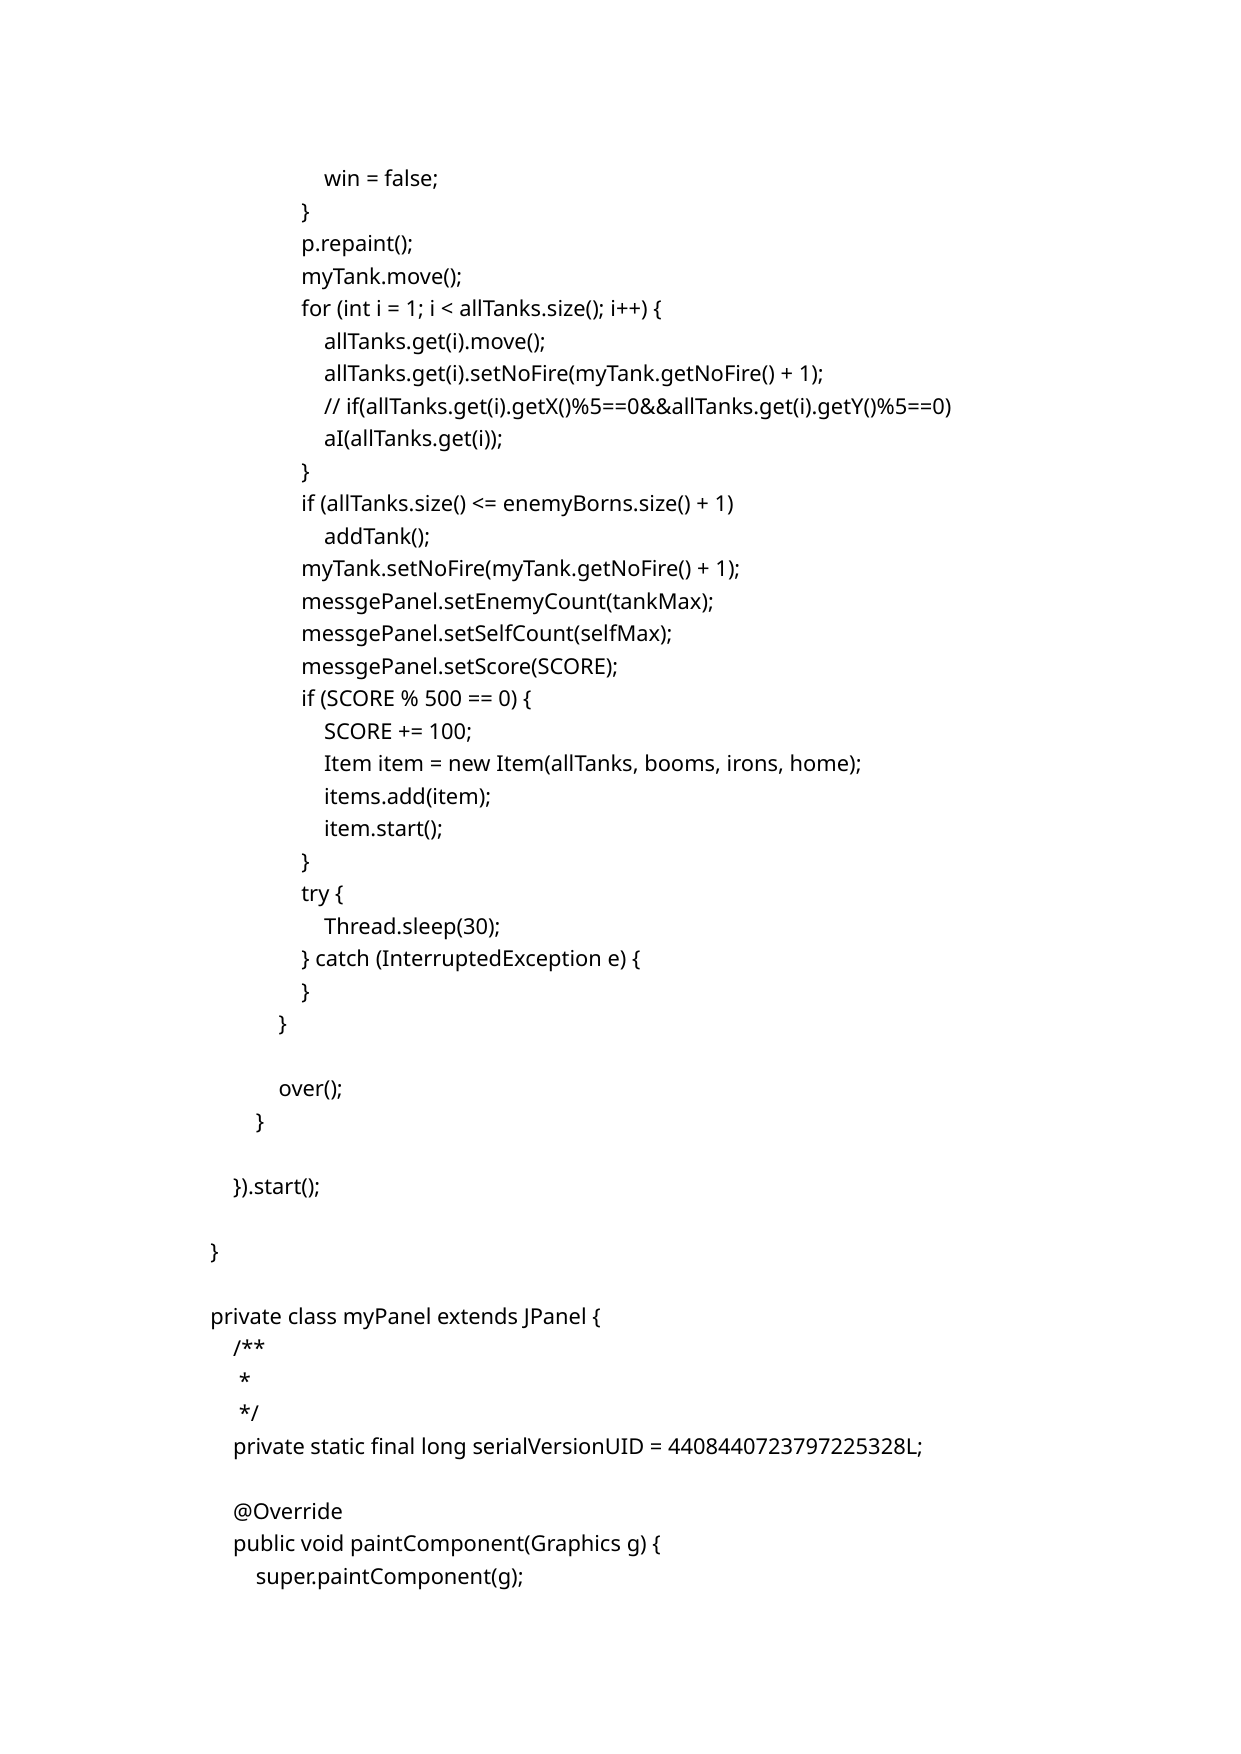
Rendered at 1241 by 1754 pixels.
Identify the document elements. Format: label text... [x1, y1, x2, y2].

text myTank.move(); [187, 259, 1053, 292]
text if (allTanks.size() <= enemyBorns.size() + 1) [187, 487, 1053, 519]
text allTanks.get(i).setNoFire(myTank.getNoFire() + 1); [187, 357, 1053, 389]
text p.repaint(); [187, 227, 1053, 259]
text } [187, 194, 1053, 227]
text } [187, 974, 1053, 1007]
text @Override [187, 1494, 1053, 1527]
text } catch (InterruptedException e) { [187, 942, 1053, 974]
text * [187, 1364, 1053, 1397]
text } [187, 1007, 1053, 1039]
text private static final long serialVersionUID = 4408440723797225328L; [187, 1429, 1053, 1462]
text aI(allTanks.get(i)); [187, 422, 1053, 454]
text messgePanel.setScore(SCORE); [187, 649, 1053, 682]
text } [187, 454, 1053, 487]
text messgePanel.setSelfCount(selfMax); [187, 617, 1053, 649]
text try { [187, 877, 1053, 909]
text messgePanel.setEnemyCount(tankMax); [187, 584, 1053, 617]
text } [187, 1104, 1053, 1137]
text } [187, 1234, 1053, 1267]
text } [187, 844, 1053, 877]
text /** [187, 1332, 1053, 1364]
text super.paintComponent(g); [187, 1559, 1053, 1592]
text public void paintComponent(Graphics g) { [187, 1527, 1053, 1559]
text addTank(); [187, 519, 1053, 552]
text over(); [187, 1072, 1053, 1104]
text for (int i = 1; i < allTanks.size(); i++) { [187, 292, 1053, 324]
text if (SCORE % 500 == 0) { [187, 682, 1053, 714]
text }).start(); [187, 1169, 1053, 1202]
text items.add(item); [187, 779, 1053, 812]
text win = false; [187, 162, 1053, 194]
text allTanks.get(i).move(); [187, 324, 1053, 357]
text Item item = new Item(allTanks, booms, irons, home); [187, 747, 1053, 779]
text // if(allTanks.get(i).getX()%5==0&&allTanks.get(i).getY()%5==0) [187, 389, 1053, 422]
text Thread.sleep(30); [187, 909, 1053, 942]
text */ [187, 1397, 1053, 1429]
text myTank.setNoFire(myTank.getNoFire() + 1); [187, 552, 1053, 584]
text private class myPanel extends JPanel { [187, 1299, 1053, 1332]
text SCORE += 100; [187, 714, 1053, 747]
text item.start(); [187, 812, 1053, 844]
